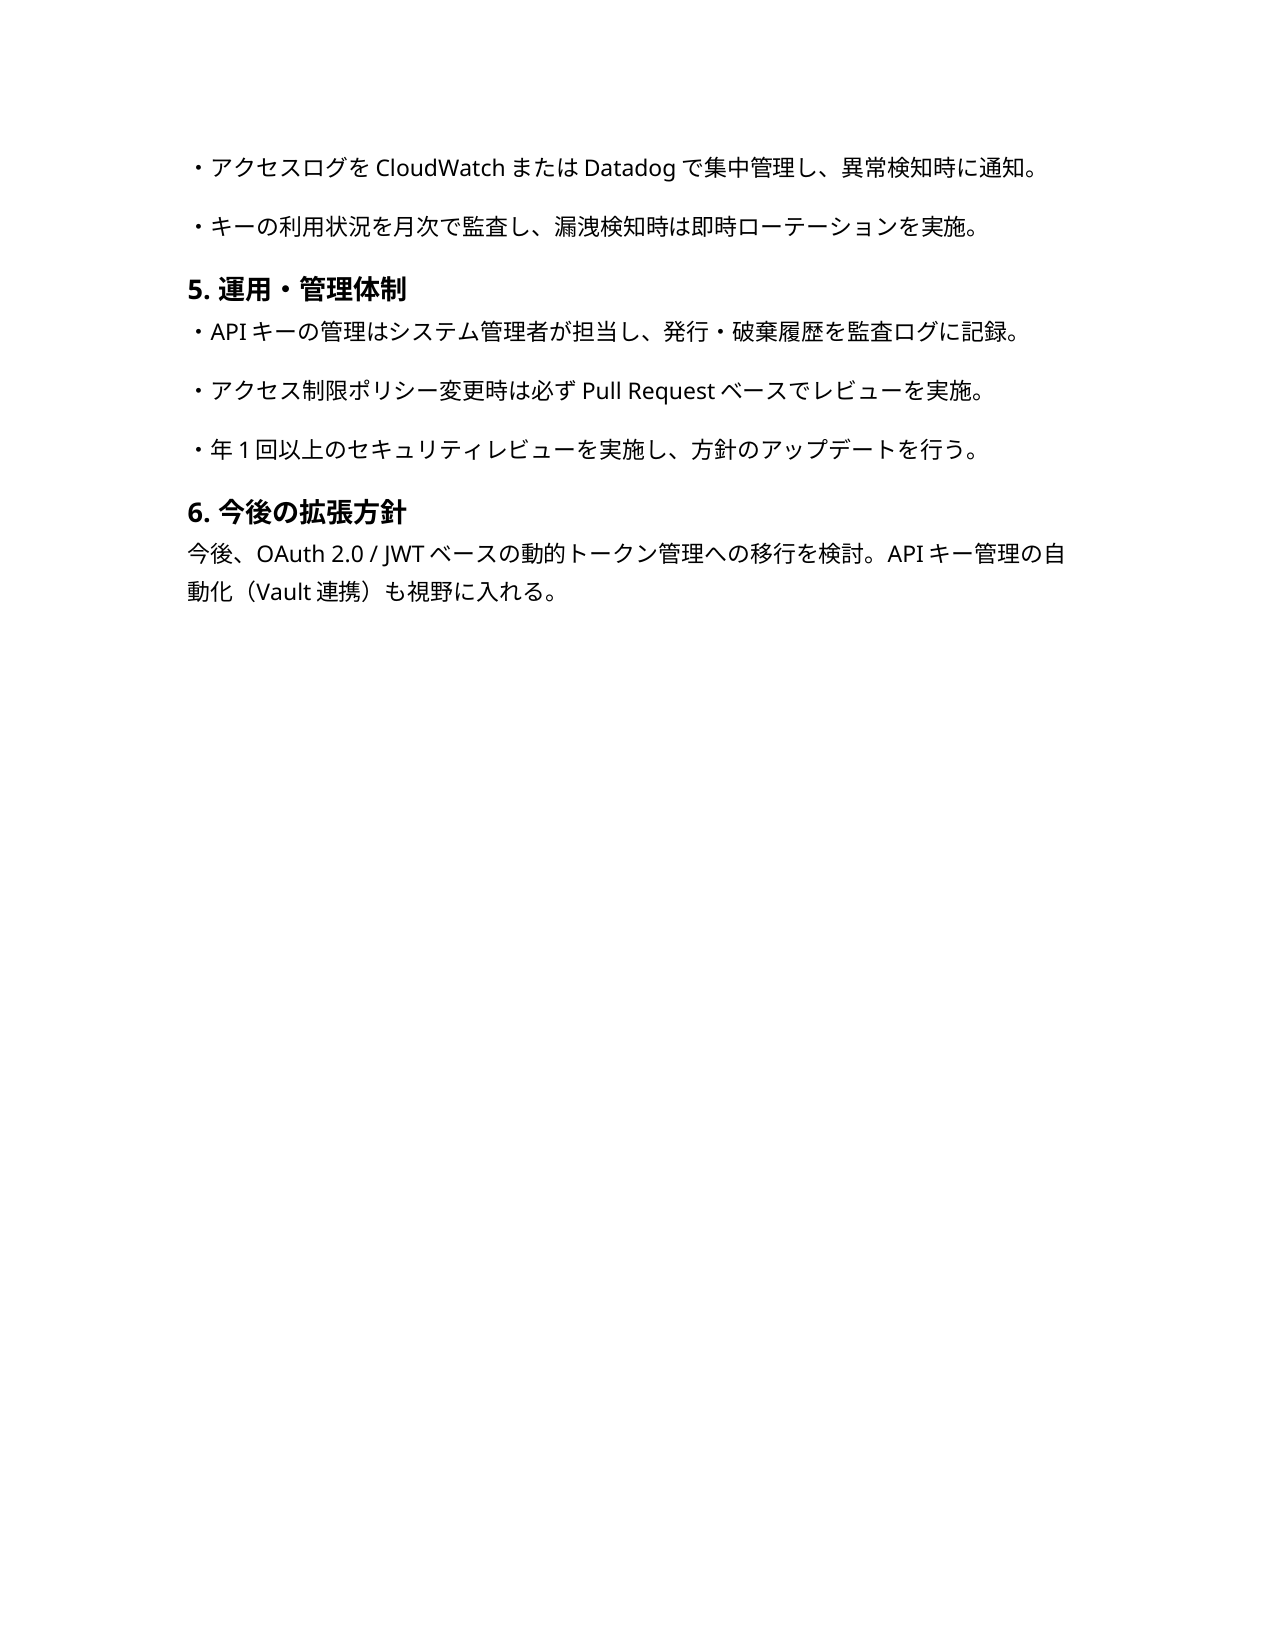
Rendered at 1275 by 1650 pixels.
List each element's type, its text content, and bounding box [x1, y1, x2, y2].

subtitle 6. 今後の拡張方針 [187, 491, 1087, 530]
text ・アクセスログをCloudWatchまたはDatadogで集中管理し、異常検知時に通知。 [187, 150, 1087, 183]
text 今後、OAuth 2.0 / JWTベースの動的トークン管理への移行を検討。APIキー管理の自動化（Vault連携）も視野に入れる。 [187, 536, 1087, 608]
text ・年1回以上のセキュリティレビューを実施し、方針のアップデートを行う。 [187, 432, 1087, 465]
text ・アクセス制限ポリシー変更時は必ずPull Requestベースでレビューを実施。 [187, 372, 1087, 406]
text ・APIキーの管理はシステム管理者が担当し、発行・破棄履歴を監査ログに記録。 [187, 313, 1087, 347]
text ・キーの利用状況を月次で監査し、漏洩検知時は即時ローテーションを実施。 [187, 209, 1087, 242]
subtitle 5. 運用・管理体制 [187, 268, 1087, 307]
